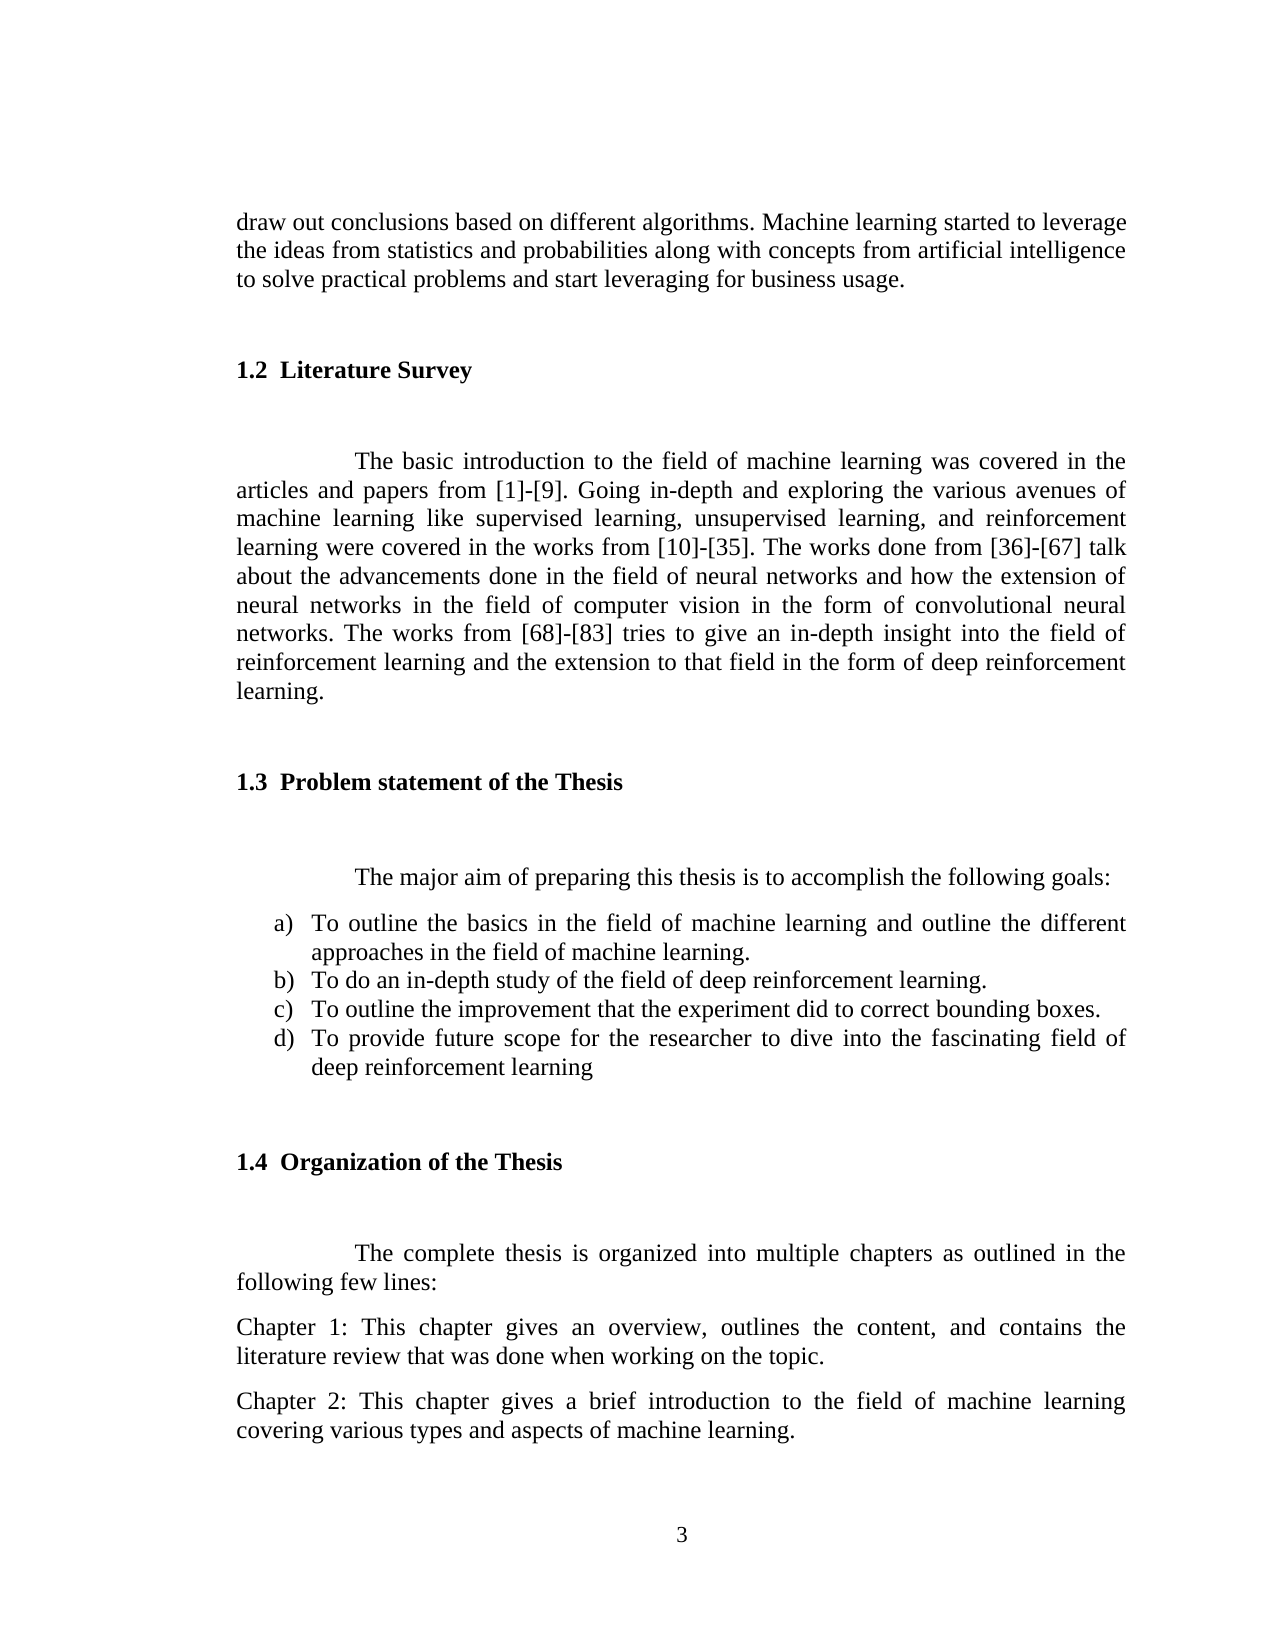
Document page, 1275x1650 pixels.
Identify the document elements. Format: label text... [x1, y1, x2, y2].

list To outline the improvement that the experiment did to correct bounding boxes. [274, 994, 1127, 1023]
list To do an in-depth study of the field of deep reinforcement learning. [274, 965, 1127, 994]
list Literature Survey [236, 355, 1127, 384]
text Chapter 1: This chapter gives an overview, outlines the content, and contains the literature review that was done when working on the topic. [236, 1312, 1127, 1370]
list To outline the basics in the field of machine learning and outline the different approaches in the field of machine learning. [274, 908, 1127, 965]
text The major aim of preparing this thesis is to accomplish the following goals: [236, 862, 1127, 891]
list Organization of the Thesis [236, 1147, 1127, 1176]
text The complete thesis is organized into multiple chapters as outlined in the following few lines: [236, 1238, 1127, 1296]
list Problem statement of the Thesis [236, 767, 1127, 796]
text The basic introduction to the field of machine learning was covered in the articles and papers from [1]-[9]. Going in-depth and exploring the various avenues of machine learning like supervised learning, unsupervised learning, and reinforcement learning were covered in the works from [10]-[35]. The works done from [36]-[67] talk about the advancements done in the field of neural networks and how the extension of neural networks in the field of computer vision in the form of convolutional neural networks. The works from [68]-[83] tries to give an in-depth insight into the field of reinforcement learning and the extension to that field in the form of deep reinforcement learning. [236, 446, 1127, 705]
text Chapter 2: This chapter gives a brief introduction to the field of machine learning covering various types and aspects of machine learning. [236, 1386, 1127, 1444]
list To provide future scope for the researcher to dive into the fascinating field of deep reinforcement learning [274, 1023, 1127, 1080]
